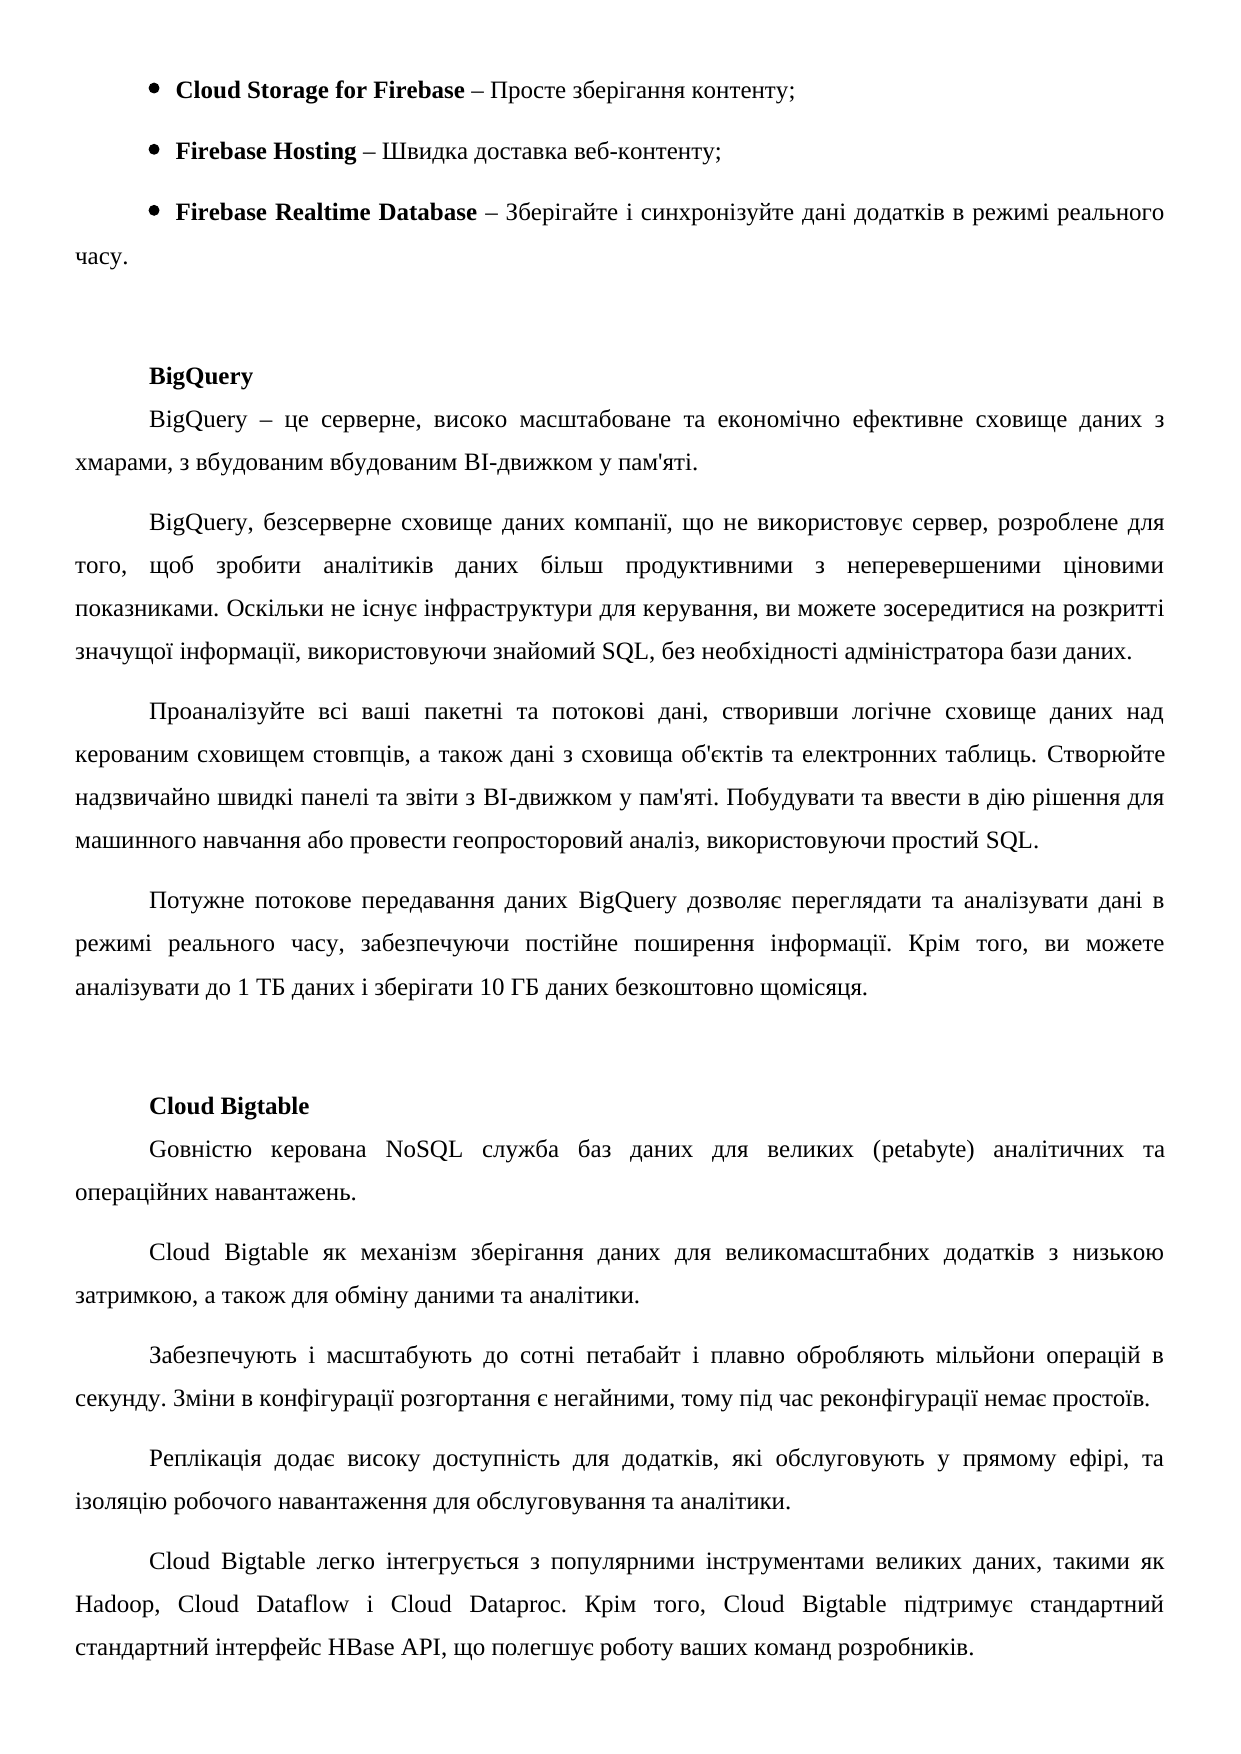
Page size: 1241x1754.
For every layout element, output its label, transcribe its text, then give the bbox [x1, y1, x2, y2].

list Firebase Realtime Database – Зберігайте і синхронізуйте дані додатків в режимі реального часу. [75, 197, 1165, 270]
text BigQuery [75, 361, 1165, 390]
text Cloud Bigtable [75, 1091, 1165, 1120]
text Cloud Bigtable як механізм зберігання даних для великомасштабних додатків з низькою затримкою, а також для обміну даними та аналітики. [75, 1237, 1165, 1309]
text Потужне потокове передавання даних BigQuery дозволяє переглядати та аналізувати дані в режимі реального часу, забезпечуючи постійне поширення інформації. Крім того, ви можете аналізувати до 1 ТБ даних і зберігати 10 ГБ даних безкоштовно щомісяця. [75, 885, 1165, 1000]
text BigQuery – це серверне, високо масштабоване та економічно ефективне сховище даних з хмарами, з вбудованим вбудованим BI-движком у пам'яті. [75, 404, 1165, 476]
text Забезпечують і масштабують до сотні петабайт і плавно обробляють мільйони операцій в секунду. Зміни в конфігурації розгортання є негайними, тому під час реконфігурації немає простоїв. [75, 1340, 1165, 1412]
list Cloud Storage for Firebase – Просте зберігання контенту; [75, 75, 1165, 105]
text Проаналізуйте всі ваші пакетні та потокові дані, створивши логічне сховище даних над керованим сховищем стовпців, а також дані з сховища об'єктів та електронних таблиць. Створюйте надзвичайно швидкі панелі та звіти з BI-движком у пам'яті. Побудувати та ввести в дію рішення для машинного навчання або провести геопросторовий аналіз, використовуючи простий SQL. [75, 696, 1165, 854]
text Gовністю керована NoSQL служба баз даних для великих (petabyte) аналітичних та операційних навантажень. [75, 1134, 1165, 1206]
list Firebase Hosting – Швидка доставка веб-контенту; [75, 136, 1165, 166]
text BigQuery, безсерверне сховище даних компанії, що не використовує сервер, розроблене для того, щоб зробити аналітиків даних більш продуктивними з неперевершеними ціновими показниками. Оскільки не існує інфраструктури для керування, ви можете зосередитися на розкритті значущої інформації, використовуючи знайомий SQL, без необхідності адміністратора бази даних. [75, 507, 1165, 665]
text Реплікація додає високу доступність для додатків, які обслуговують у прямому ефірі, та ізоляцію робочого навантаження для обслуговування та аналітики. [75, 1443, 1165, 1515]
